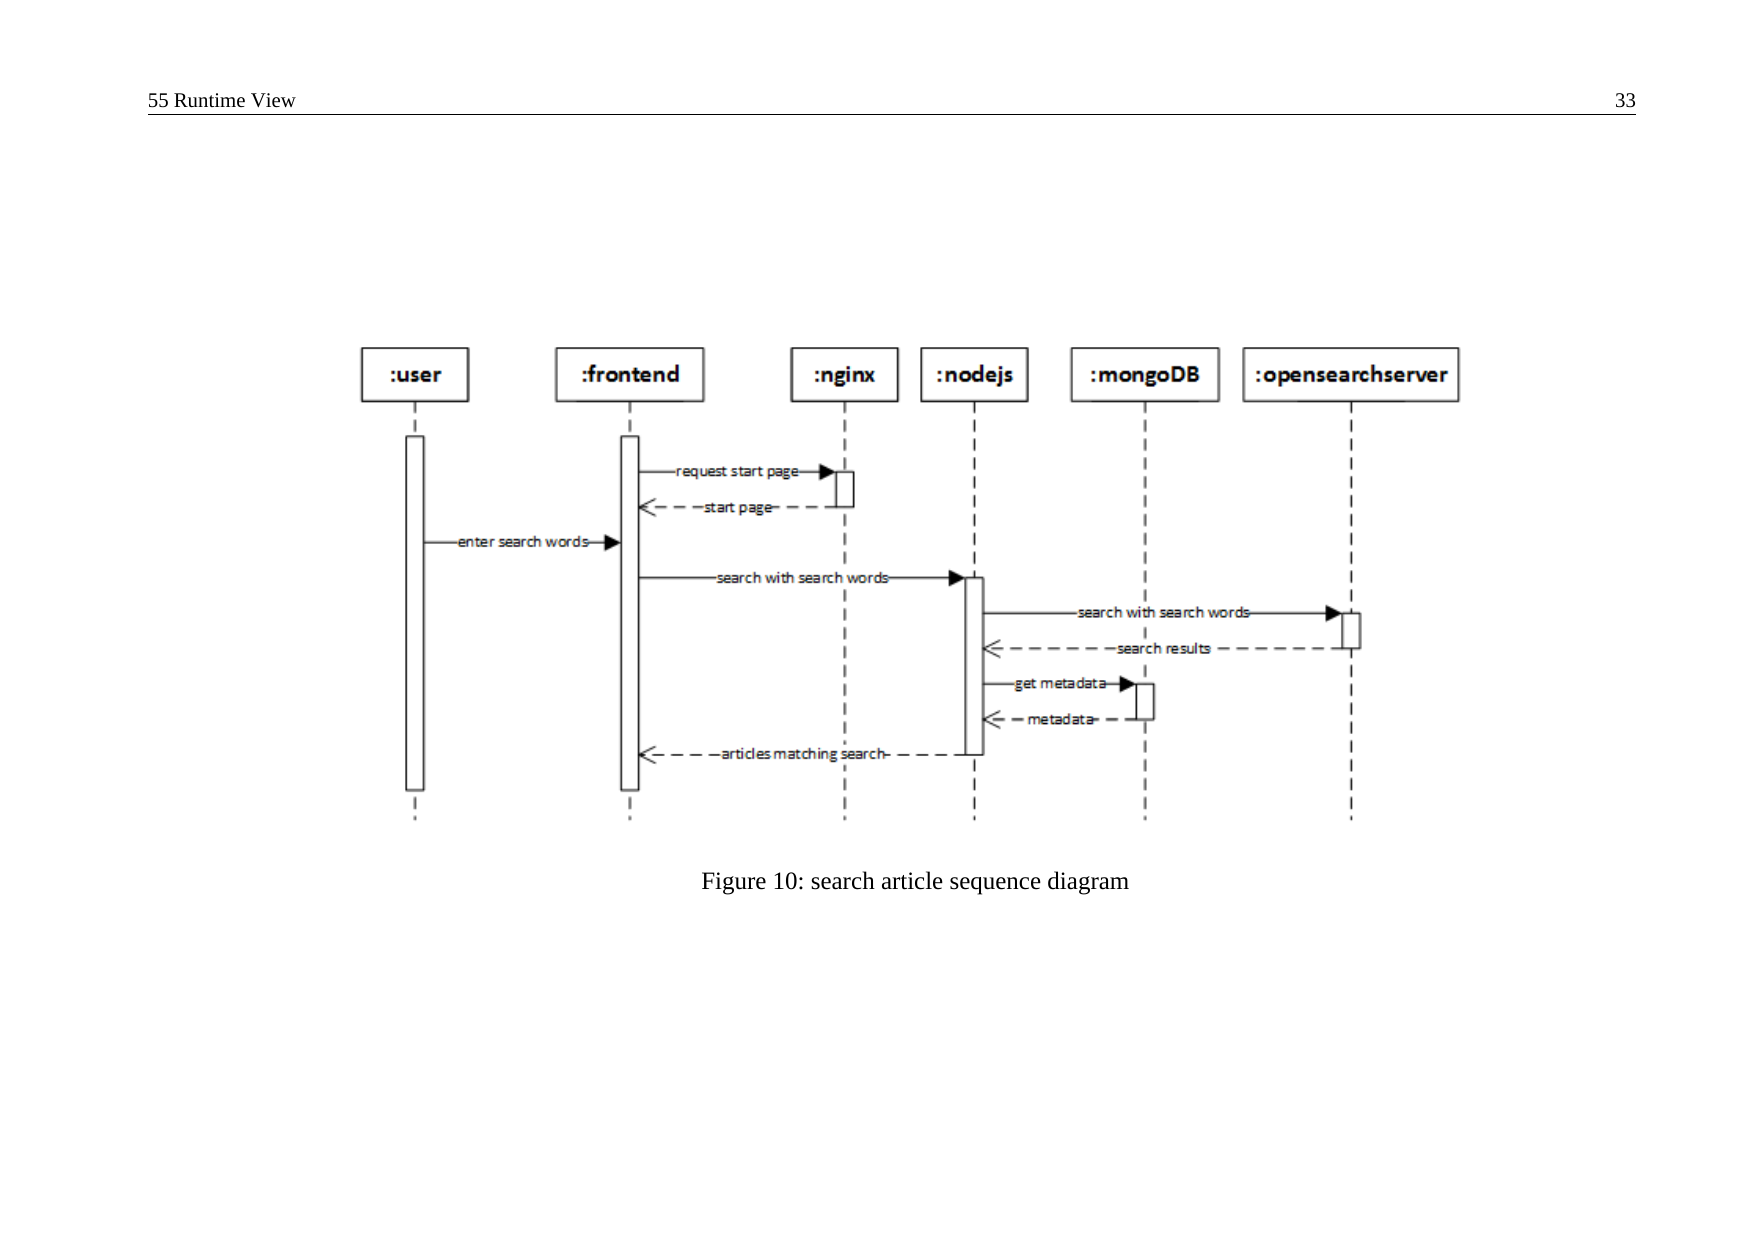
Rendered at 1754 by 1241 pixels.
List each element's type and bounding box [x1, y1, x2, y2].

picture [357, 346, 1464, 822]
